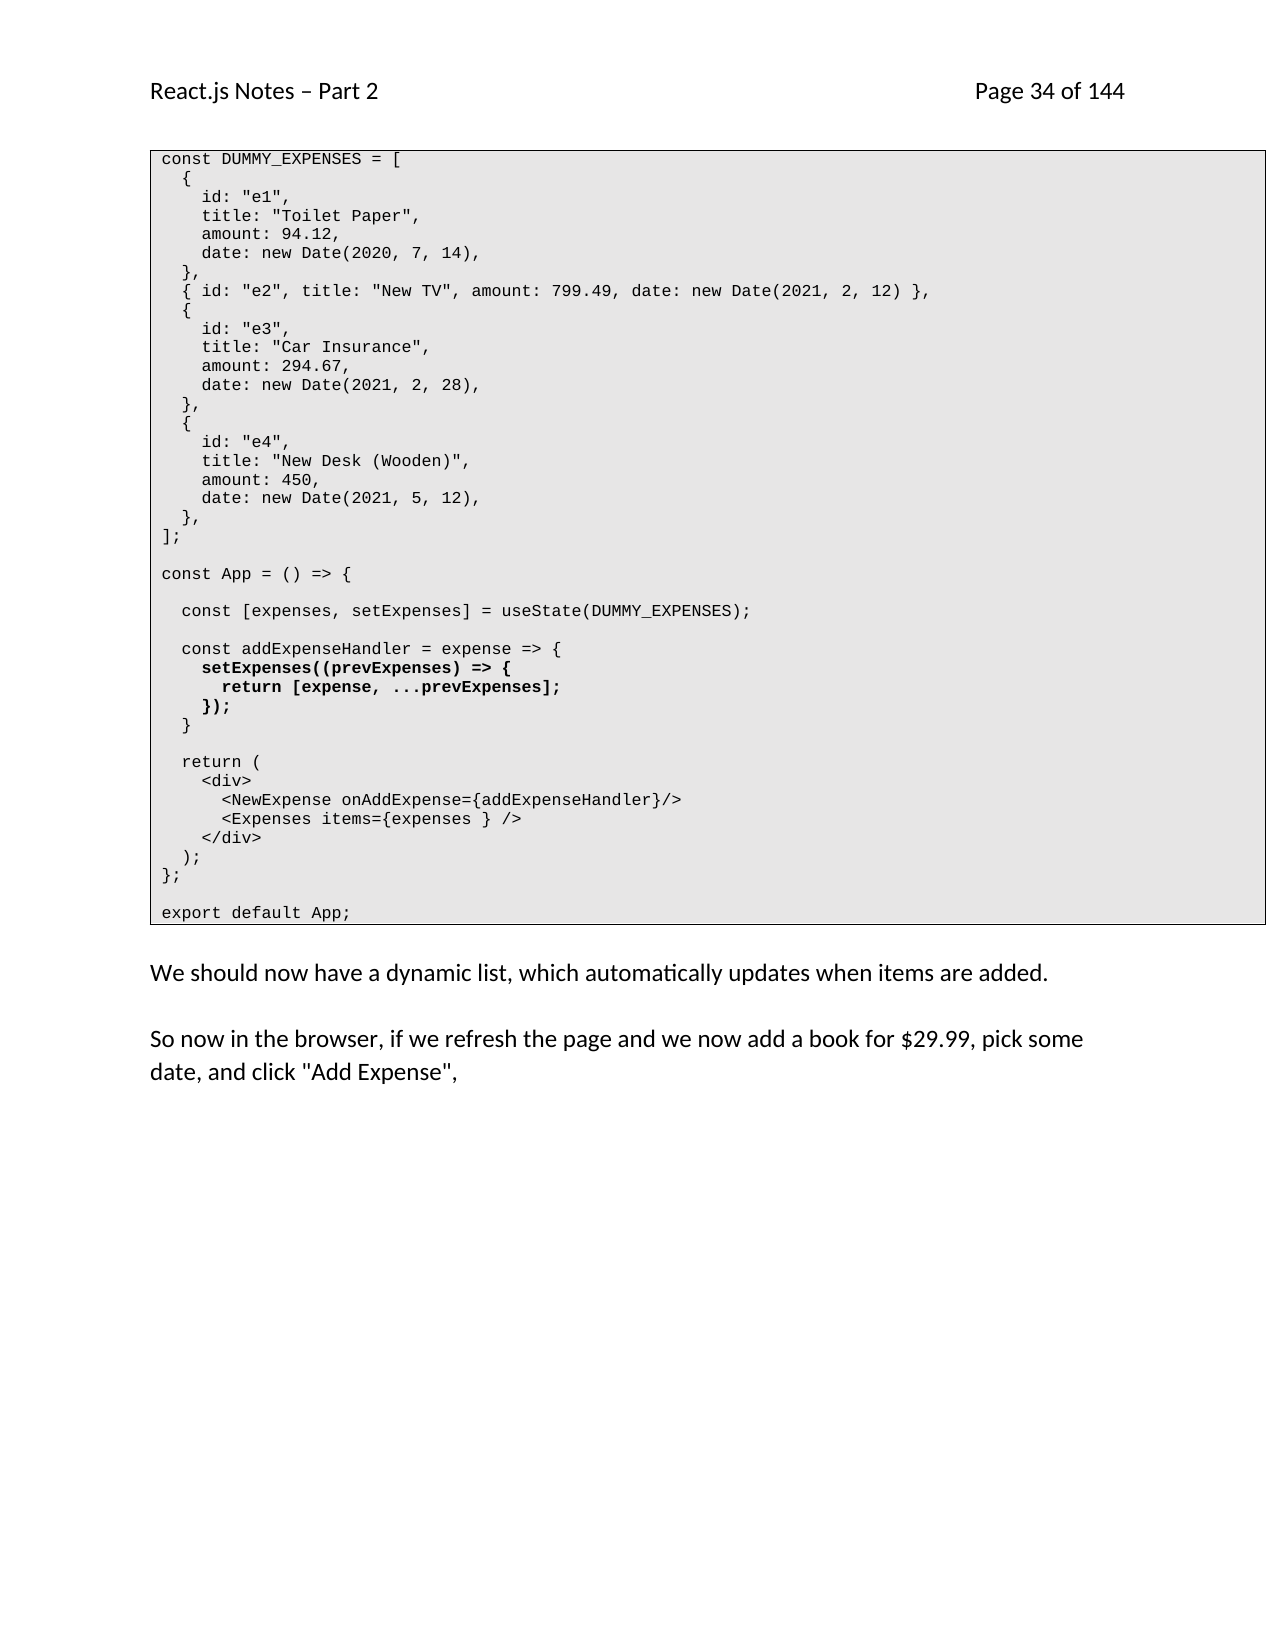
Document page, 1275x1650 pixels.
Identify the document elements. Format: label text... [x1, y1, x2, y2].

text So now in the browser, if we refresh the page and we now add a book for $29.99, pick some date, and click "Add Expense", [150, 1023, 1125, 1087]
text We should now have a dynamic list, which automatically updates when items are added. [150, 957, 1125, 988]
